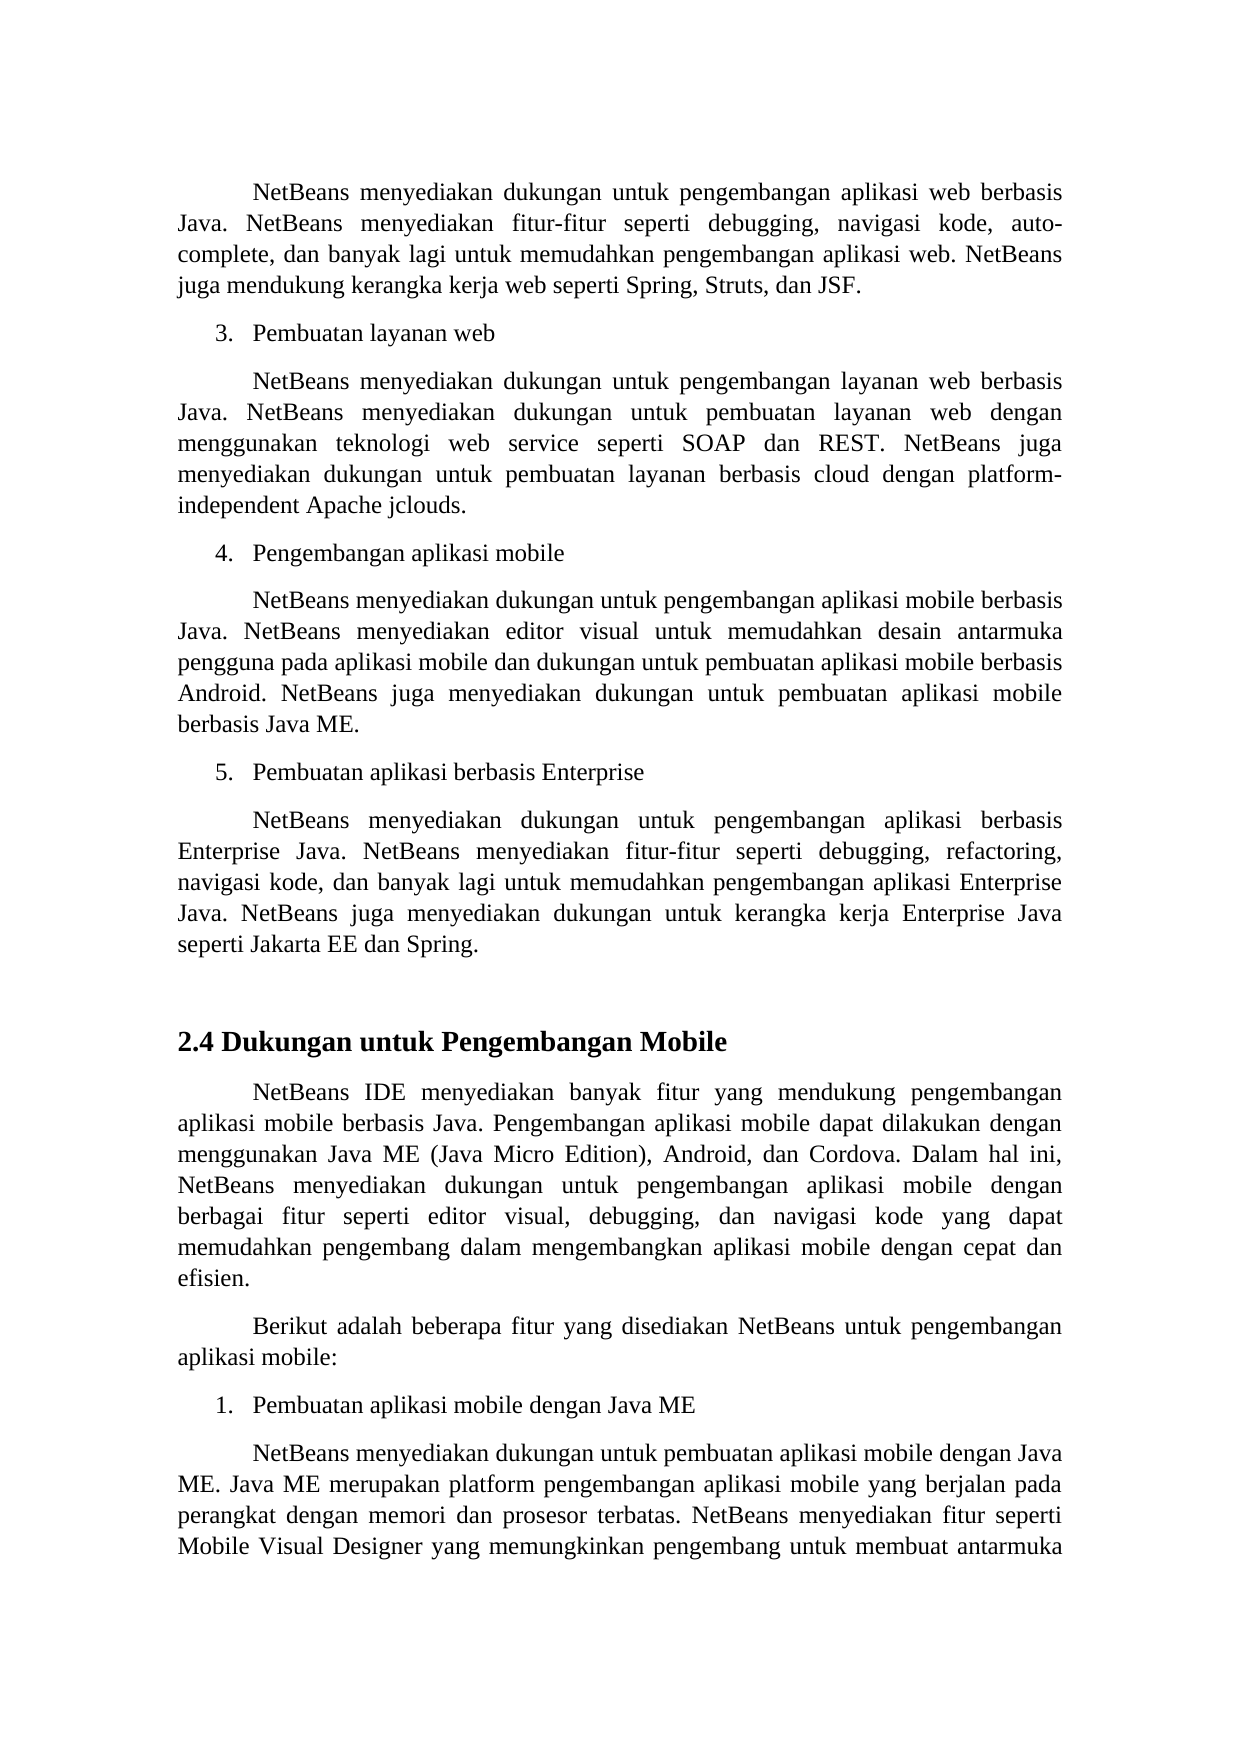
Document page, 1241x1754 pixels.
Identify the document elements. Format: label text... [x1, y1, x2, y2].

text NetBeans IDE menyediakan banyak fitur yang mendukung pengembangan aplikasi mobile berbasis Java. Pengembangan aplikasi mobile dapat dilakukan dengan menggunakan Java ME (Java Micro Edition), Android, dan Cordova. Dalam hal ini, NetBeans menyediakan dukungan untuk pengembangan aplikasi mobile dengan berbagai fitur seperti editor visual, debugging, dan navigasi kode yang dapat memudahkan pengembang dalam mengembangkan aplikasi mobile dengan cepat dan efisien. [177, 1077, 1063, 1292]
text NetBeans menyediakan dukungan untuk pengembangan aplikasi berbasis Enterprise Java. NetBeans menyediakan fitur-fitur seperti debugging, refactoring, navigasi kode, dan banyak lagi untuk memudahkan pengembangan aplikasi Enterprise Java. NetBeans juga menyediakan dukungan untuk kerangka kerja Enterprise Java seperti Jakarta EE dan Spring. [177, 805, 1063, 958]
text 2.4 Dukungan untuk Pengembangan Mobile [177, 1024, 1063, 1058]
text NetBeans menyediakan dukungan untuk pengembangan aplikasi web berbasis Java. NetBeans menyediakan fitur-fitur seperti debugging, navigasi kode, auto-complete, dan banyak lagi untuk memudahkan pengembangan aplikasi web. NetBeans juga mendukung kerangka kerja web seperti Spring, Struts, dan JSF. [177, 177, 1063, 299]
list Pembuatan layanan web [215, 318, 1063, 347]
list Pengembangan aplikasi mobile [215, 538, 1063, 566]
list Pembuatan aplikasi berbasis Enterprise [215, 757, 1063, 786]
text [177, 1438, 1063, 1559]
text NetBeans menyediakan dukungan untuk pengembangan layanan web berbasis Java. NetBeans menyediakan dukungan untuk pembuatan layanan web dengan menggunakan teknologi web service seperti SOAP dan REST. NetBeans juga menyediakan dukungan untuk pembuatan layanan berbasis cloud dengan platform-independent Apache jclouds. [177, 366, 1063, 519]
list Pembuatan aplikasi mobile dengan Java ME [215, 1390, 1063, 1419]
text NetBeans menyediakan dukungan untuk pengembangan aplikasi mobile berbasis Java. NetBeans menyediakan editor visual untuk memudahkan desain antarmuka pengguna pada aplikasi mobile dan dukungan untuk pembuatan aplikasi mobile berbasis Android. NetBeans juga menyediakan dukungan untuk pembuatan aplikasi mobile berbasis Java ME. [177, 585, 1063, 738]
text Berikut adalah beberapa fitur yang disediakan NetBeans untuk pengembangan aplikasi mobile: [177, 1311, 1063, 1371]
